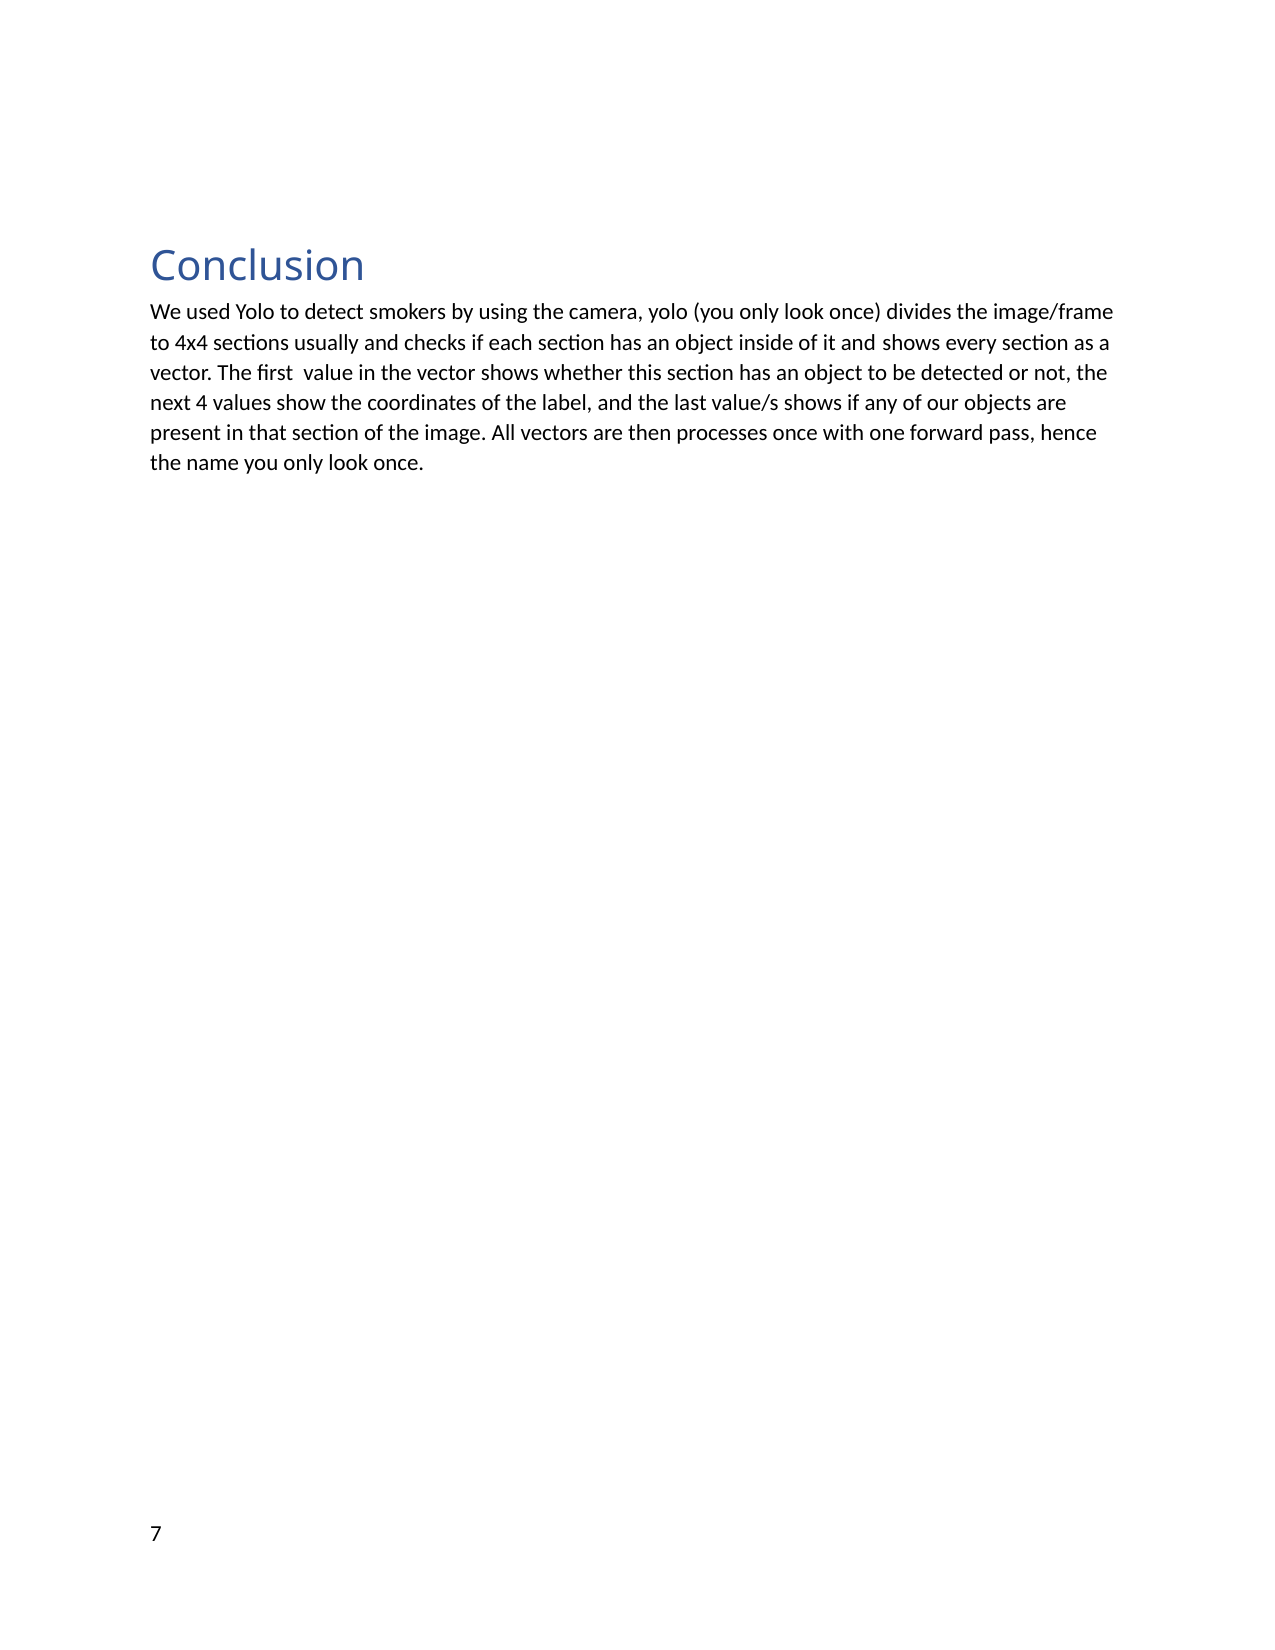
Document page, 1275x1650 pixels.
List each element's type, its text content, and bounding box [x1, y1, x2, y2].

text We used Yolo to detect smokers by using the camera, yolo (you only look once) divides the image/frame to 4x4 sections usually and checks if each section has an object inside of it and shows every section as a vector. The first value in the vector shows whether this section has an object to be detected or not, the next 4 values show the coordinates of the label, and the last value/s shows if any of our objects are present in that section of the image. All vectors are then processes once with one forward pass, hence the name you only look once. [150, 297, 1125, 477]
subtitle Conclusion [150, 236, 1125, 293]
